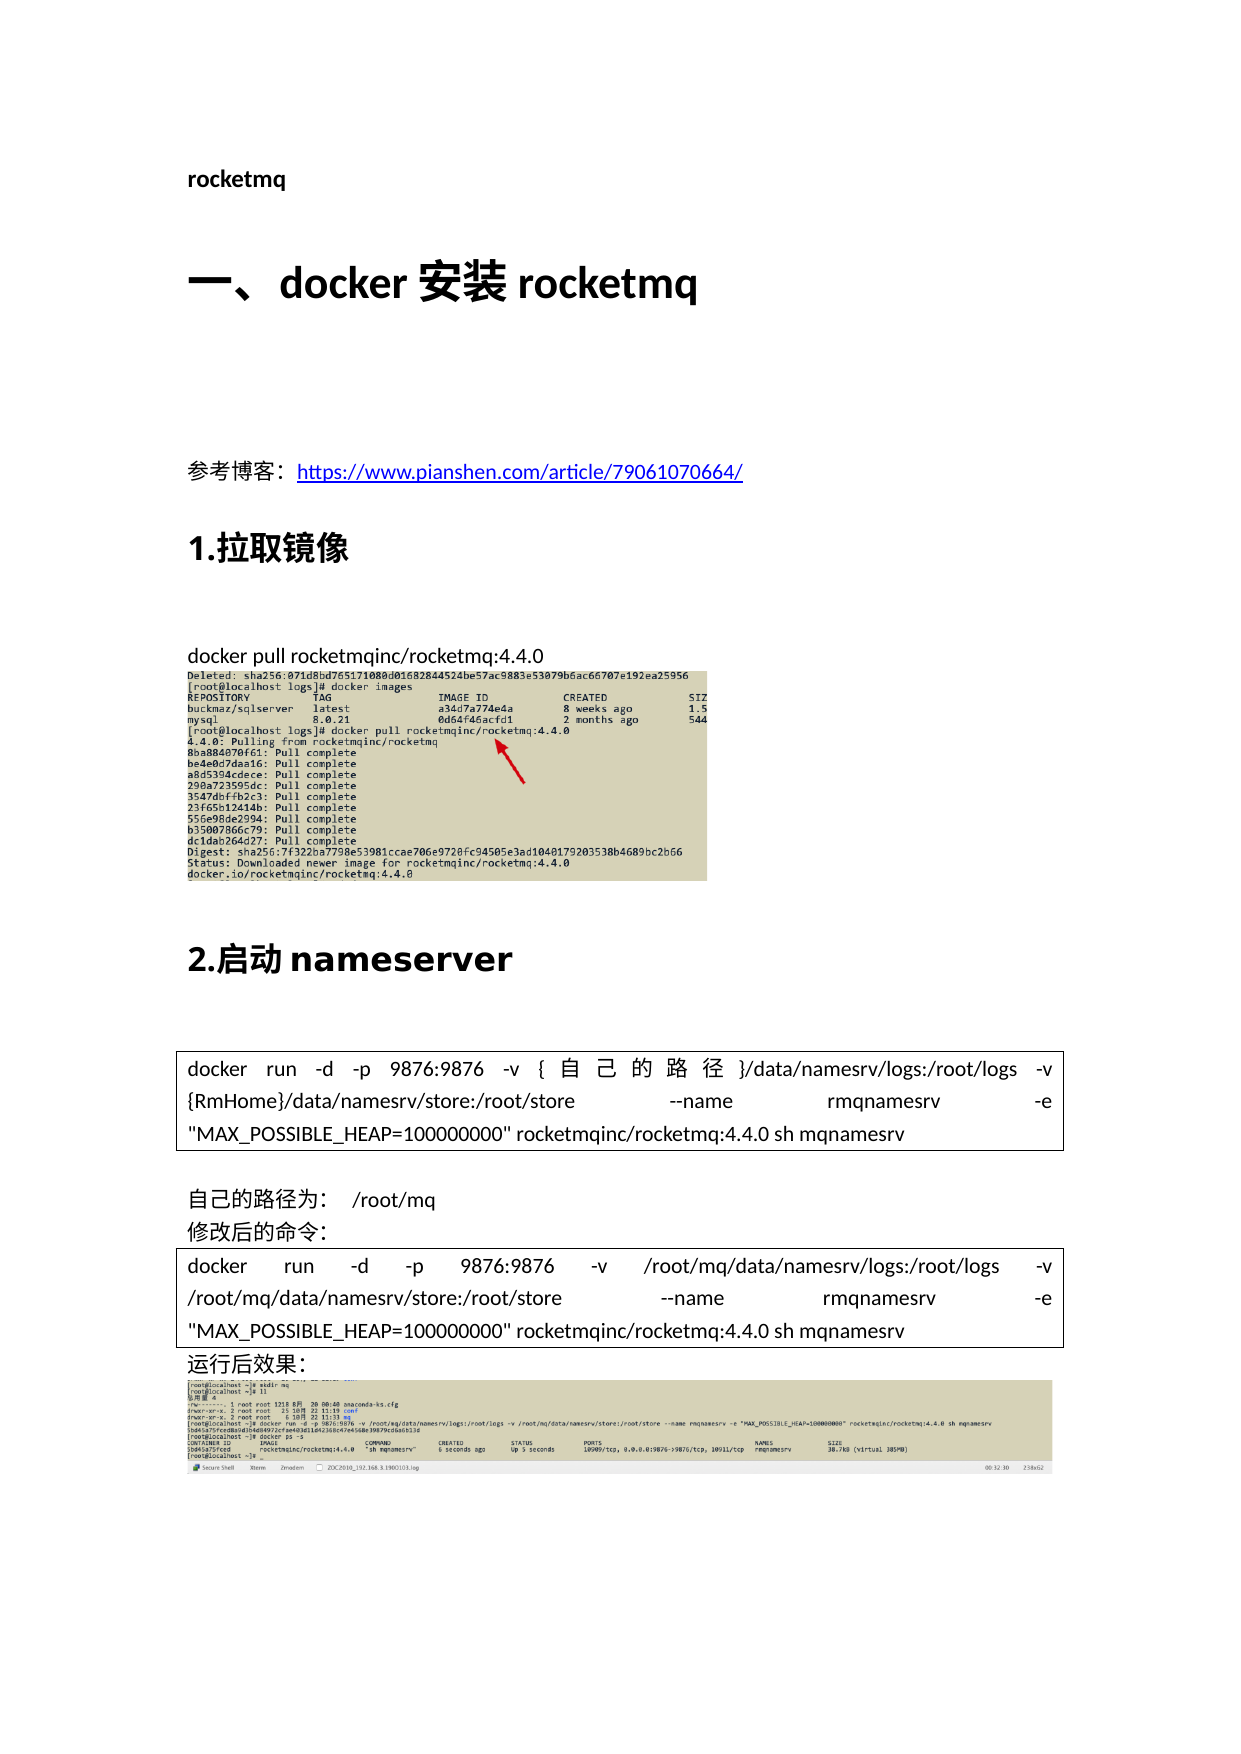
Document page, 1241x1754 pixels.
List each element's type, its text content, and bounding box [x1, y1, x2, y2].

subtitle 启动nameserver [187, 926, 1053, 991]
text docker pull rocketmqinc/rocketmq:4.4.0 [187, 639, 1053, 672]
text 修改后的命令： [187, 1216, 1053, 1248]
table_header docker run -d -p 9876:9876 -v {自己的路径}/data/namesrv/logs:/root/logs -v {RmHome}/data/namesrv/store:/root/store --name rmqnamesrv -e "MAX_POSSIBLE_HEAP=100000000" rocketmqinc/rocketmq:4.4.0 sh mqnamesrv [177, 1052, 1063, 1149]
picture [187, 671, 708, 881]
text 参考博客：https://www.pianshen.com/article/79061070664/ [187, 455, 1053, 487]
subtitle docker安装rocketmq [187, 230, 1053, 327]
text rocketmq [187, 162, 1053, 194]
text 自己的路径为： /root/mq [187, 1183, 1053, 1216]
table_header docker run -d -p 9876:9876 -v /root/mq/data/namesrv/logs:/root/logs -v /root/mq/data/namesrv/store:/root/store --name rmqnamesrv -e "MAX_POSSIBLE_HEAP=100000000" rocketmqinc/rocketmq:4.4.0 sh mqnamesrv [177, 1249, 1063, 1347]
subtitle 拉取镜像 [187, 514, 1053, 579]
picture [187, 1380, 1053, 1474]
text 运行后效果： [187, 1348, 1053, 1380]
